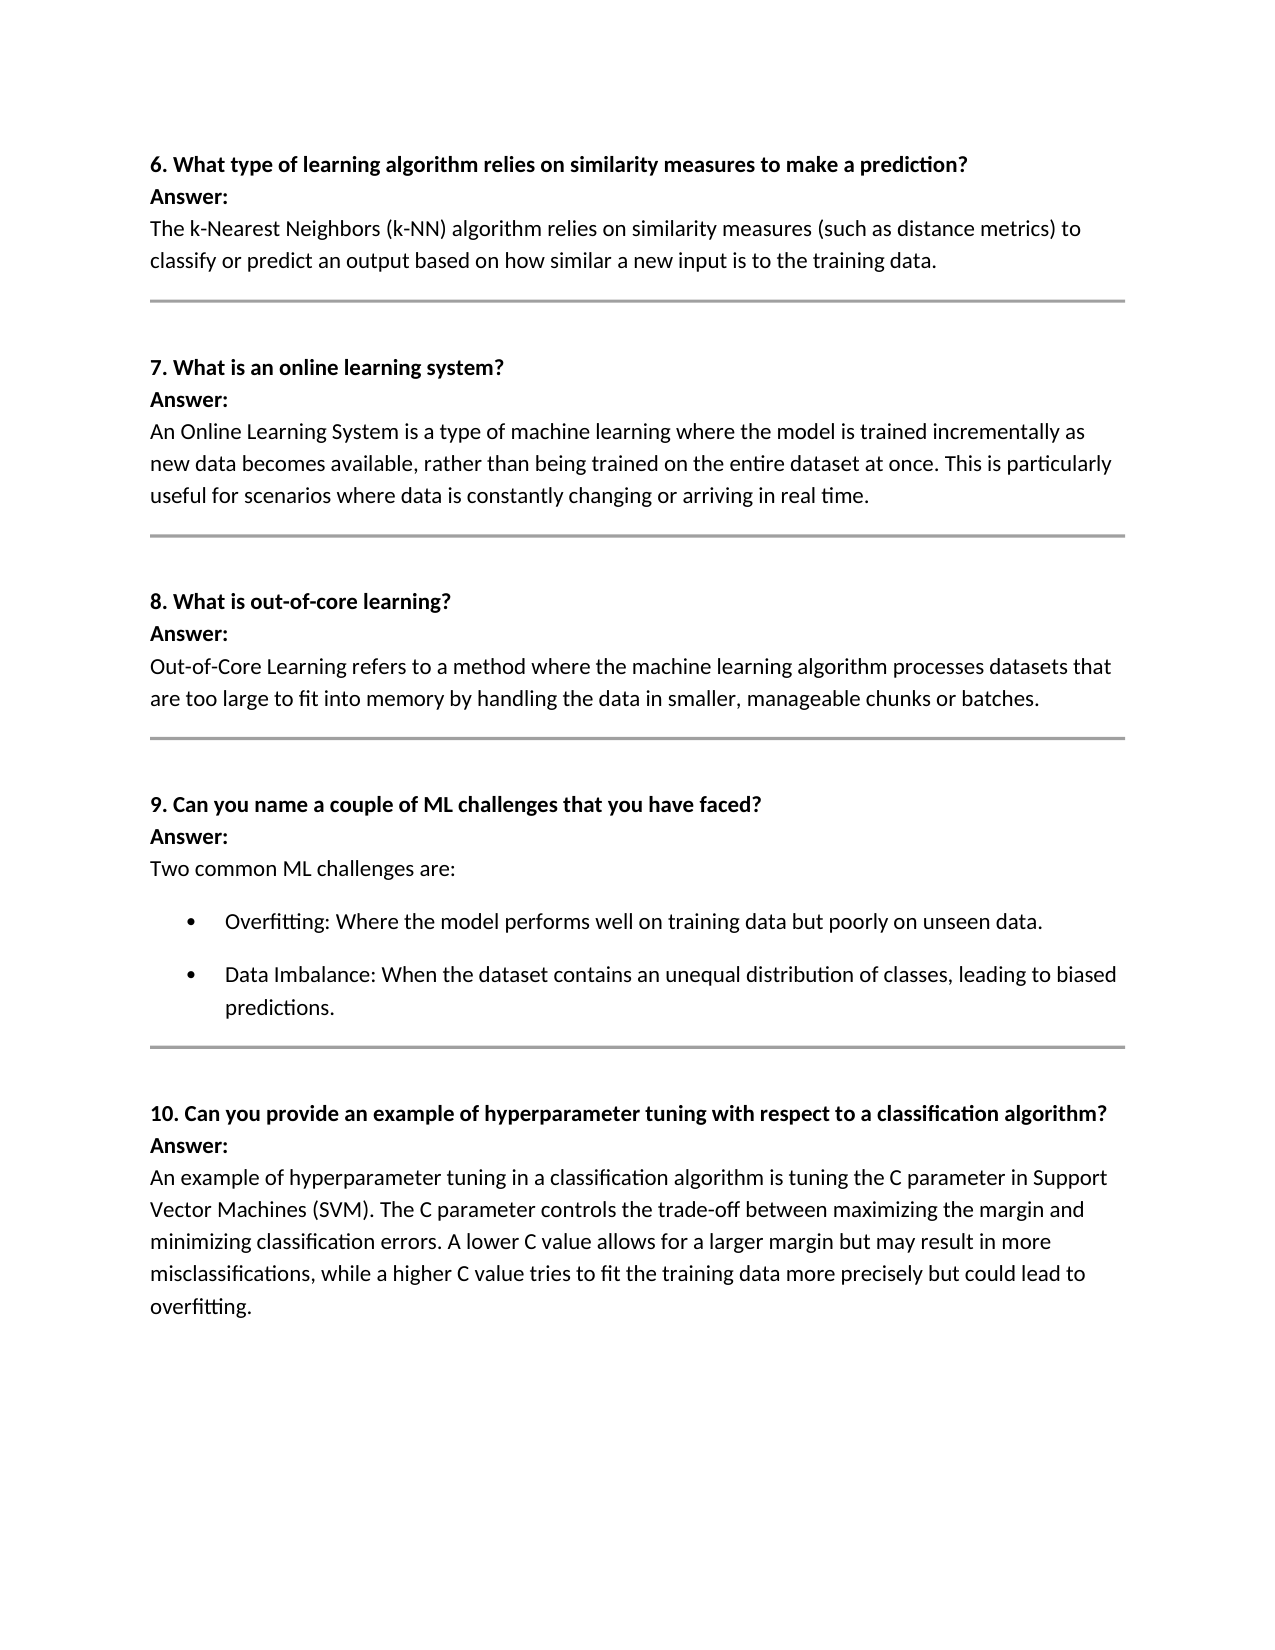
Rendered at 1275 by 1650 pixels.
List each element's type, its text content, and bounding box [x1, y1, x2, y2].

text 9. Can you name a couple of ML challenges that you have faced? Answer: Two common ML challenges are: [150, 790, 1125, 882]
text 8. What is out-of-core learning? Answer: Out-of-Core Learning refers to a method where the machine learning algorithm processes datasets that are too large to fit into memory by handling the data in smaller, manageable chunks or batches. [150, 587, 1125, 712]
list Overfitting: Where the model performs well on training data but poorly on unseen data. [187, 907, 1125, 935]
text 7. What is an online learning system? Answer: An Online Learning System is a type of machine learning where the model is trained incrementally as new data becomes available, rather than being trained on the entire dataset at once. This is particularly useful for scenarios where data is constantly changing or arriving in real time. [150, 353, 1125, 509]
text 6. What type of learning algorithm relies on similarity measures to make a prediction? Answer: The k-Nearest Neighbors (k-NN) algorithm relies on similarity measures (such as distance metrics) to classify or predict an output based on how similar a new input is to the training data. [150, 150, 1125, 274]
text 10. Can you provide an example of hyperparameter tuning with respect to a classification algorithm? Answer: An example of hyperparameter tuning in a classification algorithm is tuning the C parameter in Support Vector Machines (SVM). The C parameter controls the trade-off between maximizing the margin and minimizing classification errors. A lower C value allows for a larger margin but may result in more misclassifications, while a higher C value tries to fit the training data more precisely but could lead to overfitting. [150, 1099, 1125, 1320]
list Data Imbalance: When the dataset contains an unequal distribution of classes, leading to biased predictions. [187, 960, 1125, 1021]
